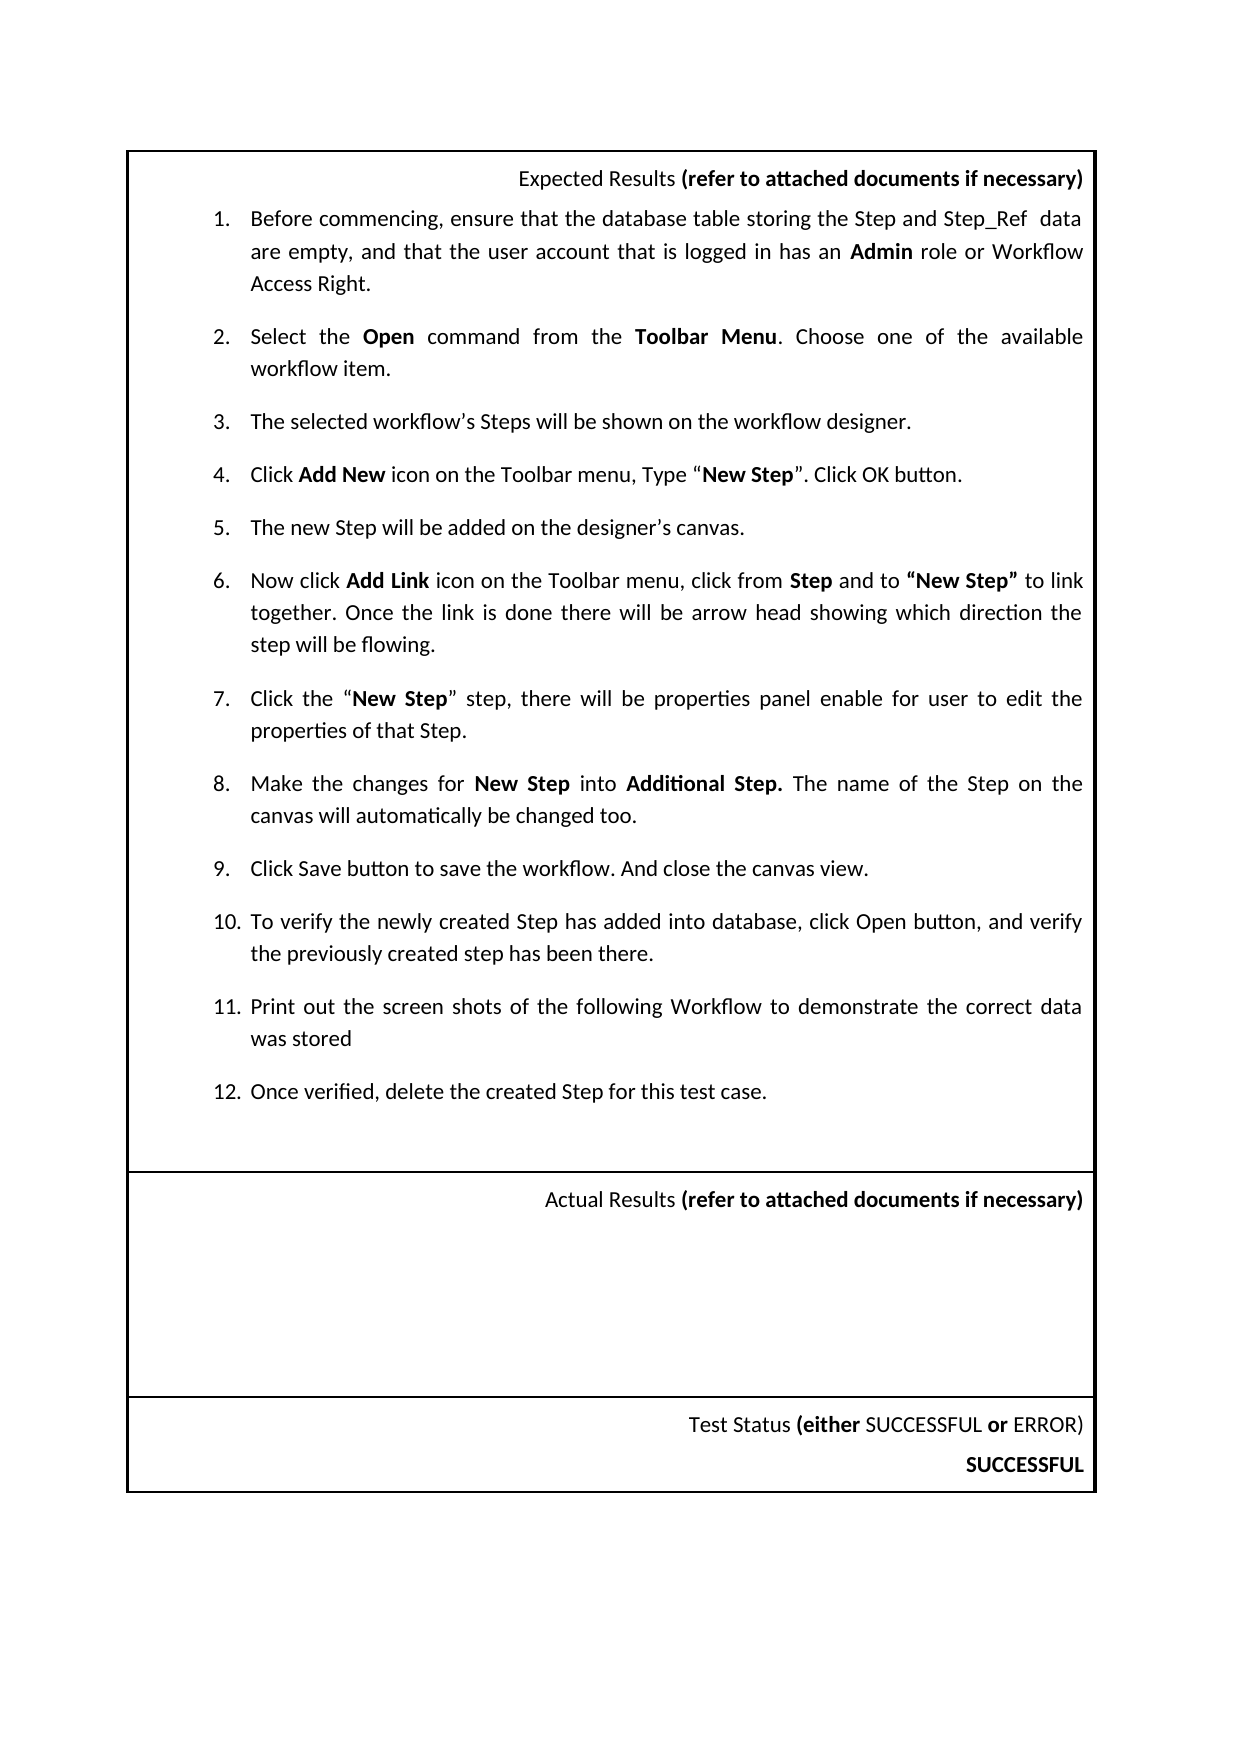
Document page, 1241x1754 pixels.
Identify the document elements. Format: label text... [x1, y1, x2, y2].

table_cell Test Status (either SUCCESSFUL or ERROR) SUCCESSFUL [129, 1398, 1093, 1491]
table_cell Expected Results (refer to attached documents if necessary) Before commencing, ensure that the database table storing the Step and Step_Ref data are empty, and that the user account that is logged in has an Admin role or Workflow Access Right. Select the Open command from the Toolbar Menu. Choose one of the available workflow item. The selected workflow’s Steps will be shown on the workflow designer. Click Add New icon on the Toolbar menu, Type “New Step”. Click OK button. The new Step will be added on the designer’s canvas. Now click Add Link icon on the Toolbar menu, click from Step and to “New Step” to link together. Once the link is done there will be arrow head showing which direction the step will be flowing. Click the “New Step” step, there will be properties panel enable for user to edit the properties of that Step. Make the changes for New Step into Additional Step. The name of the Step on the canvas will automatically be changed too. Click Save button to save the workflow. And close the canvas view. To verify the newly created Step has added into database, click Open button, and verify the previously created step has been there. Print out the screen shots of the following Workflow to demonstrate the correct data was stored Once verified, delete the created Step for this test case. [129, 152, 1093, 1171]
table_cell Actual Results (refer to attached documents if necessary) [129, 1173, 1093, 1396]
